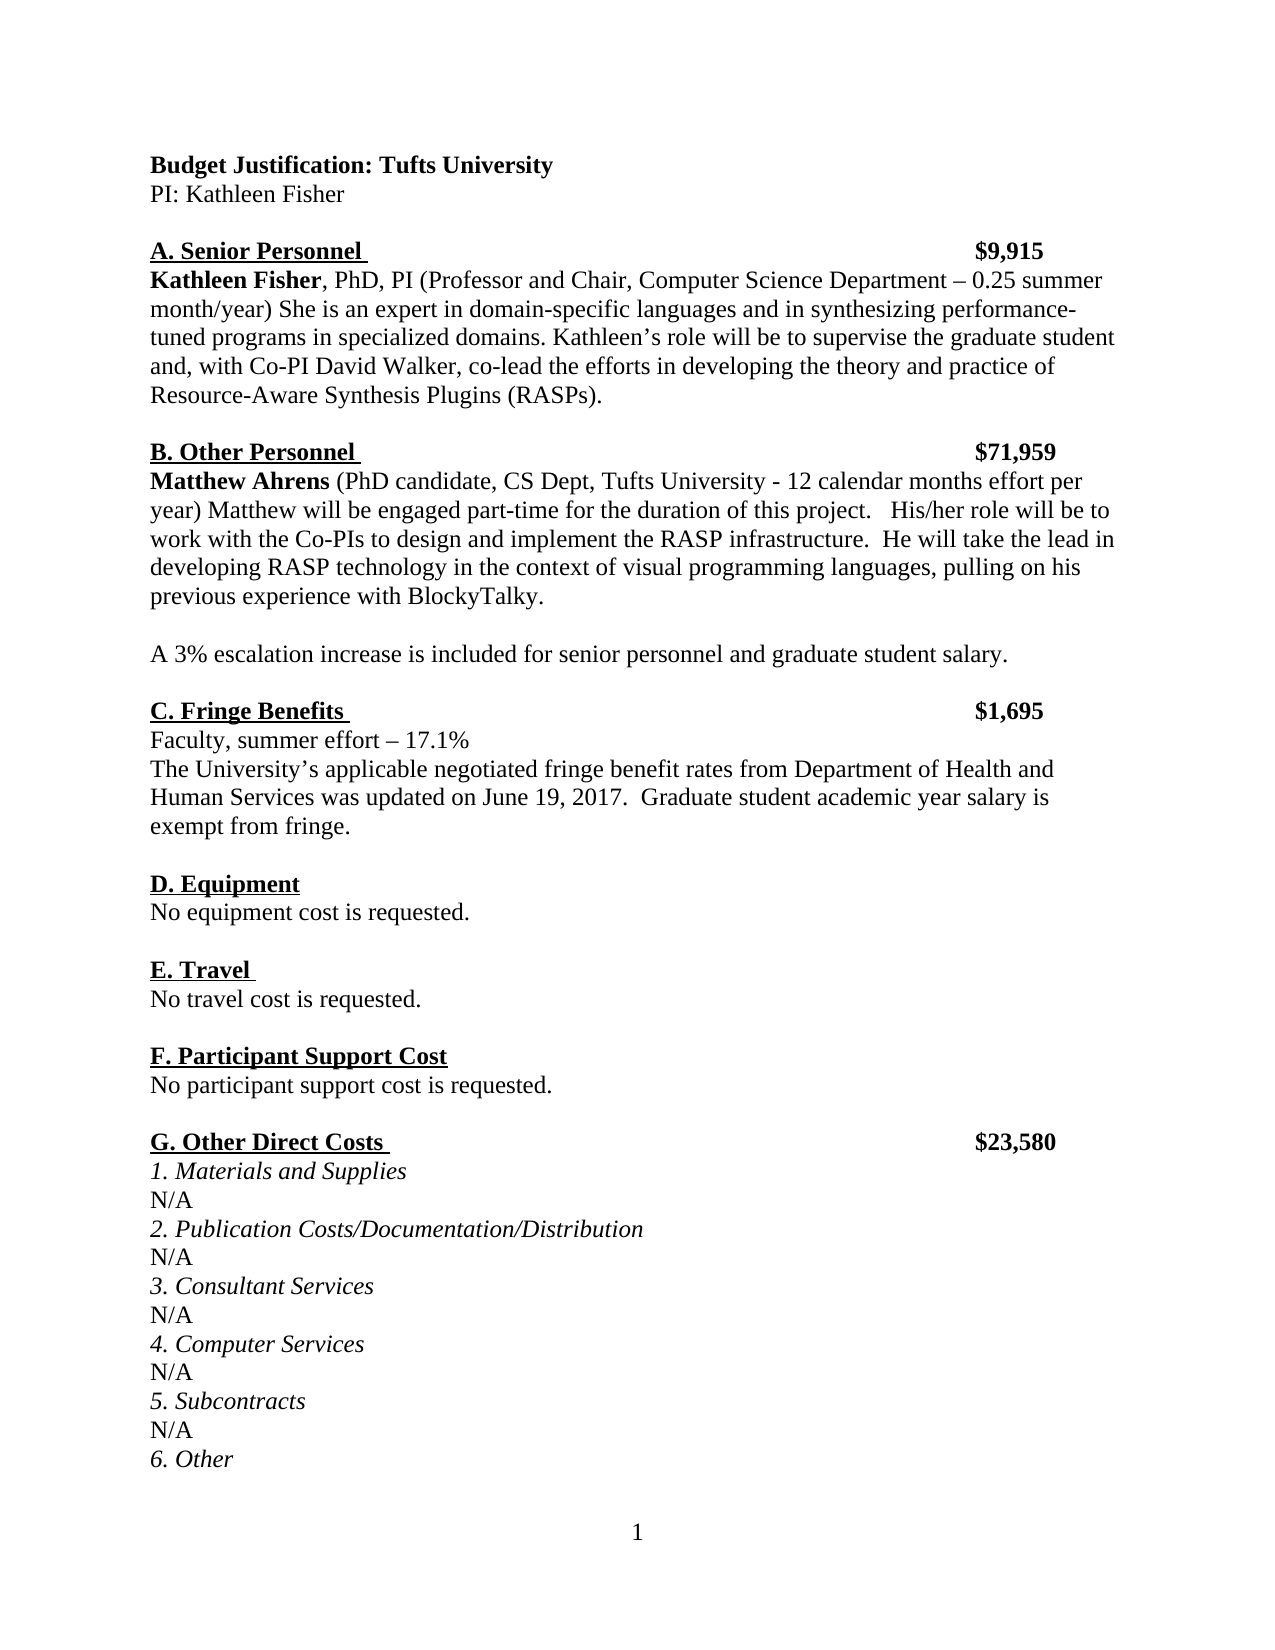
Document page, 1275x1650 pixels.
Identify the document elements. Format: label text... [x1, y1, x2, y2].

text Matthew Ahrens (PhD candidate, CS Dept, Tufts University - 12 calendar months effort per year) Matthew will be engaged part-time for the duration of this project. His/her role will be to work with the Co-PIs to design and implement the RASP infrastructure. He will take the lead in developing RASP technology in the context of visual programming languages, pulling on his previous experience with BlockyTalky. [150, 466, 1125, 610]
text No participant support cost is requested. [150, 1070, 1125, 1099]
text G. Other Direct Costs $23,580 [150, 1127, 1125, 1156]
text 4. Computer Services [150, 1329, 1125, 1357]
text 2. Publication Costs/Documentation/Distribution [150, 1214, 1125, 1242]
text F. Participant Support Cost [150, 1041, 1125, 1070]
text No travel cost is requested. [150, 984, 1125, 1012]
text E. Travel [150, 926, 1125, 984]
text N/A [150, 1242, 1125, 1271]
text Kathleen Fisher, PhD, PI (Professor and Chair, Computer Science Department – 0.25 summer month/year) She is an expert in domain-specific languages and in synthesizing performance-tuned programs in specialized domains. Kathleen’s role will be to supervise the graduate student and, with Co-PI David Walker, co-lead the efforts in developing the theory and practice of Resource-Aware Synthesis Plugins (RASPs). [150, 265, 1125, 409]
text 5. Subcontracts [150, 1386, 1125, 1415]
text N/A [150, 1185, 1125, 1214]
text PI: Kathleen Fisher [150, 179, 1125, 207]
text N/A [150, 1357, 1125, 1386]
text C. Fringe Benefits $1,695 [150, 696, 1125, 725]
text The University’s applicable negotiated fringe benefit rates from Department of Health and Human Services was updated on June 19, 2017. Graduate student academic year salary is exempt from fringe. [150, 754, 1125, 840]
text Faculty, summer effort – 17.1% [150, 725, 1125, 754]
text 6. Other [150, 1444, 1125, 1472]
text N/A [150, 1300, 1125, 1329]
text D. Equipment No equipment cost is requested. [150, 840, 1125, 926]
text 1. Materials and Supplies [150, 1156, 1125, 1185]
text N/A [150, 1415, 1125, 1444]
text A 3% escalation increase is included for senior personnel and graduate student salary. [150, 639, 1125, 667]
text Budget Justification: Tufts University [150, 150, 1125, 179]
text B. Other Personnel $71,959 [150, 437, 1125, 466]
text 3. Consultant Services [150, 1271, 1125, 1300]
text A. Senior Personnel $9,915 [150, 236, 1125, 265]
